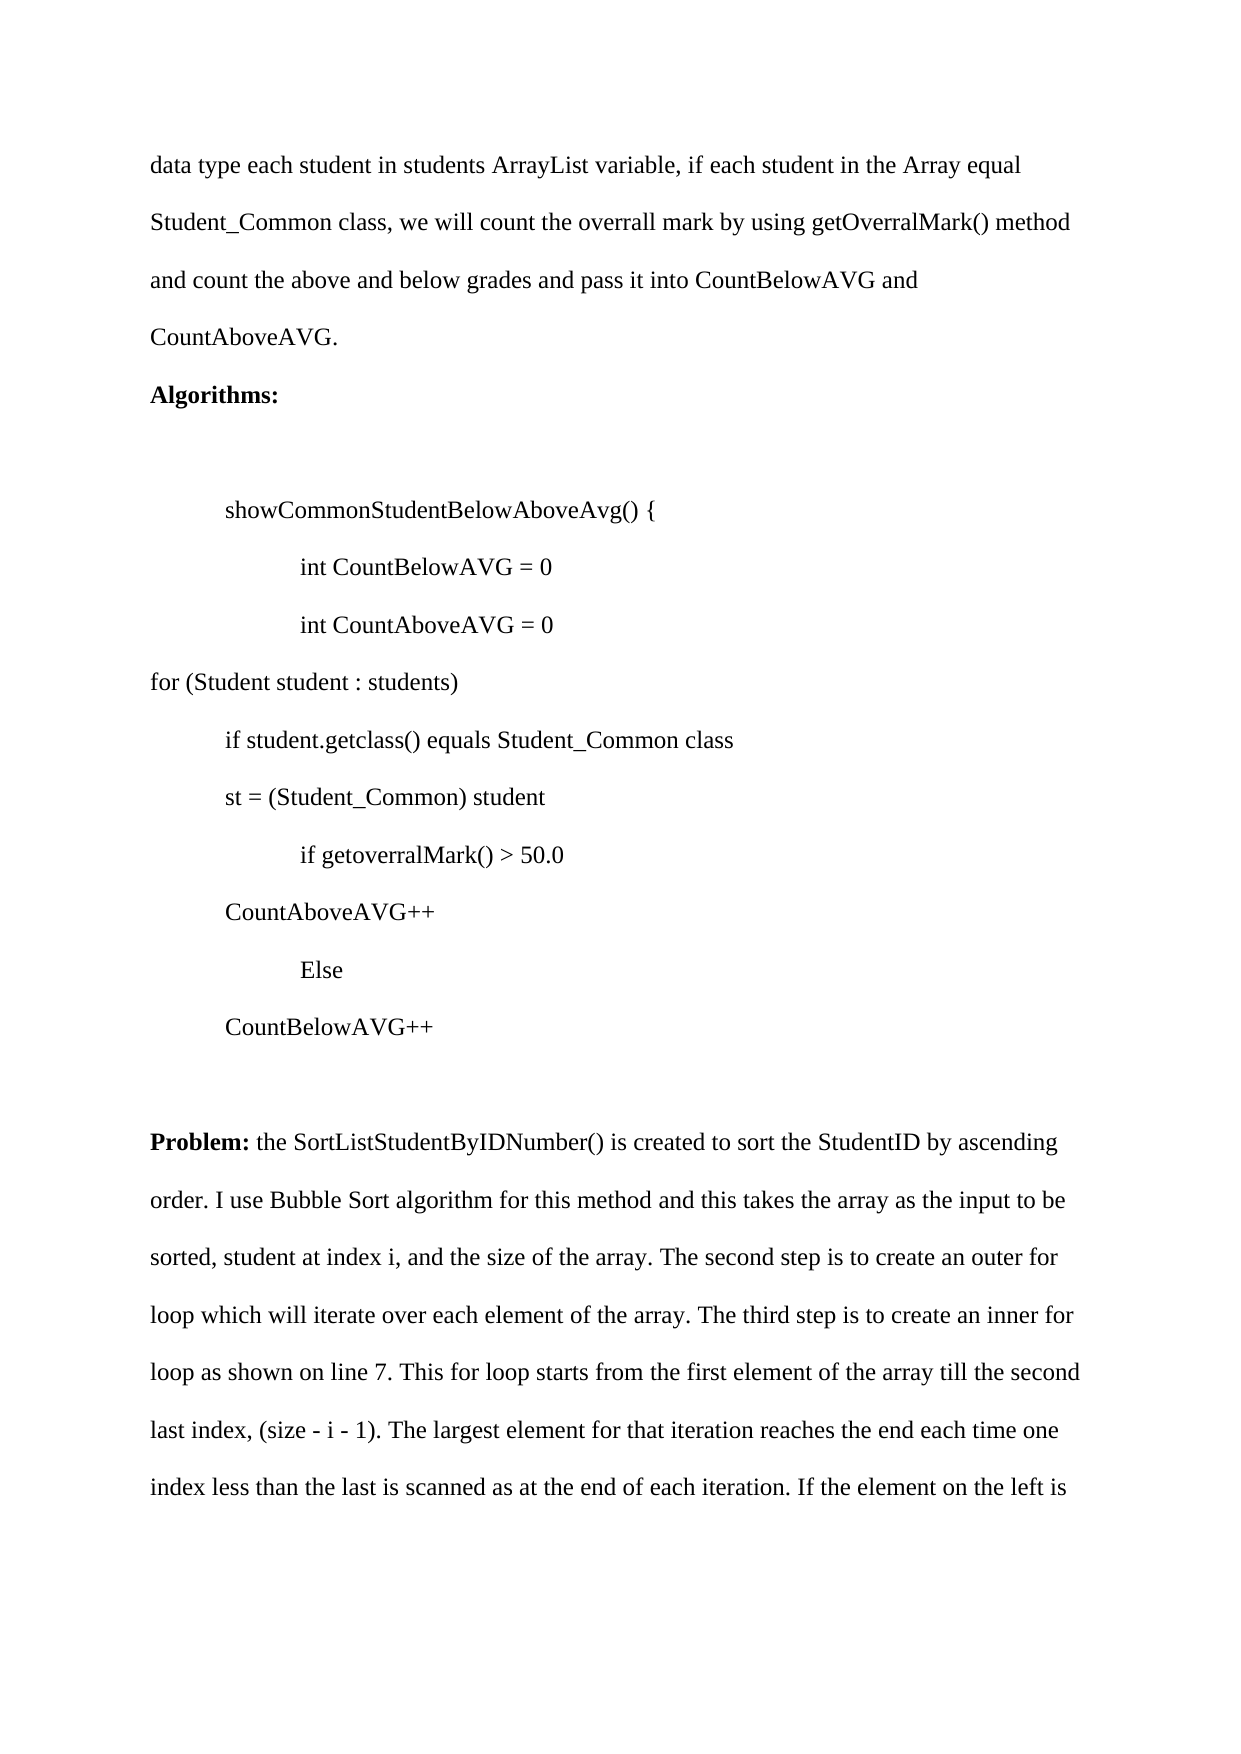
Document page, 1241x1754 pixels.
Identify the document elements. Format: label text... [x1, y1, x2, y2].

text if student.getclass() equals Student_Common class [150, 725, 1090, 754]
text int CountBelowAVG = 0 [150, 552, 1090, 581]
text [150, 150, 1090, 351]
text showCommonStudentBelowAboveAvg() { [150, 495, 1090, 524]
text if getoverralMark() > 50.0 [150, 840, 1090, 869]
text Algorithms: [150, 380, 1090, 409]
text st = (Student_Common) student [150, 782, 1090, 811]
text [150, 1127, 1090, 1501]
text Else [150, 955, 1090, 984]
text for (Student student : students) [150, 667, 1090, 696]
text int CountAboveAVG = 0 [225, 610, 1090, 639]
text CountAboveAVG++ [150, 897, 1090, 926]
text CountBelowAVG++ [150, 1012, 1090, 1041]
